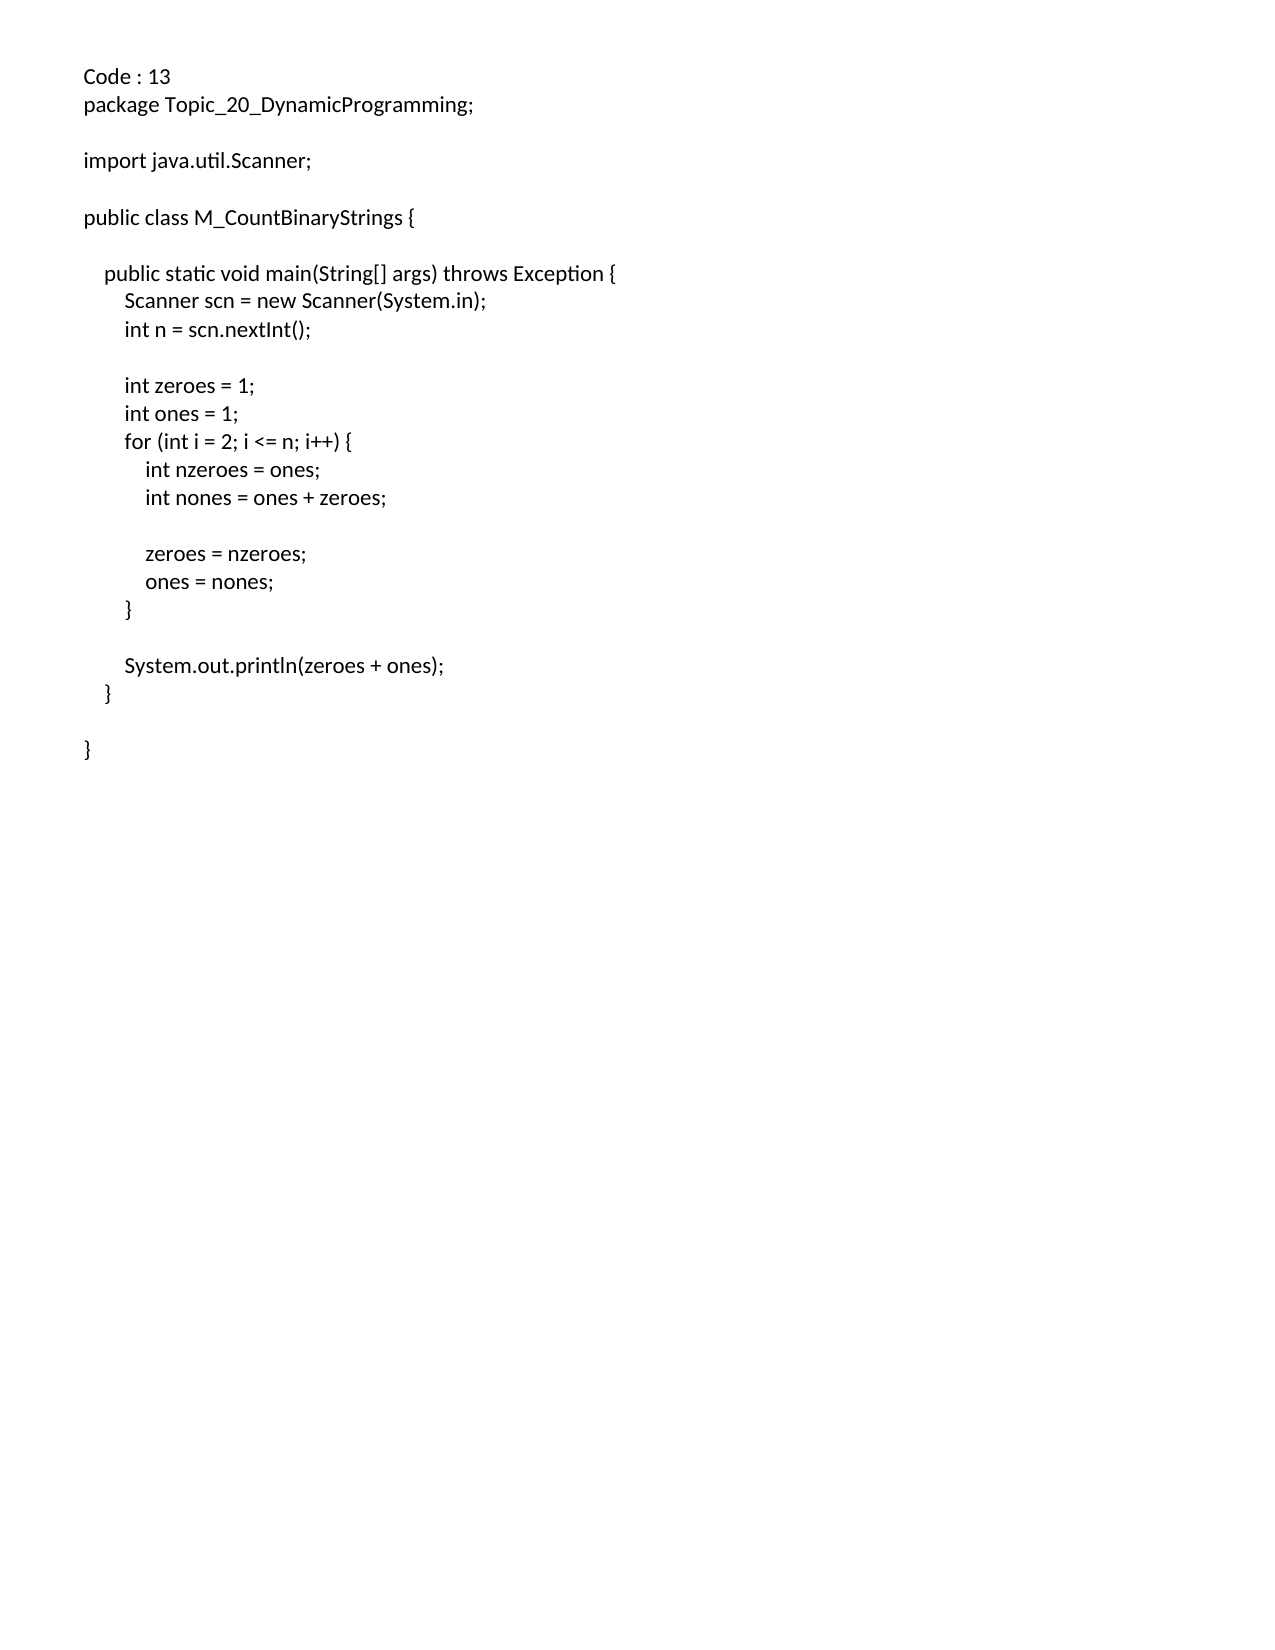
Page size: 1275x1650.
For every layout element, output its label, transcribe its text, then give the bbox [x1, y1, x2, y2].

text int nzeroes = ones; [83, 455, 1254, 483]
text import java.util.Scanner; [83, 147, 1254, 174]
text public static void main(String[] args) throws Exception { [83, 259, 1254, 287]
text } [83, 735, 1254, 763]
text Code : 13 package Topic_20_DynamicProgramming; [83, 62, 1254, 118]
text } [83, 595, 1254, 623]
text public class M_CountBinaryStrings { [83, 203, 1254, 231]
text int n = scn.nextInt(); [83, 315, 1254, 343]
text int zeroes = 1; [83, 371, 1254, 399]
text for (int i = 2; i <= n; i++) { [83, 427, 1254, 455]
text zeroes = nzeroes; [83, 539, 1254, 567]
text Scanner scn = new Scanner(System.in); [83, 287, 1254, 315]
text } [83, 679, 1254, 707]
text int ones = 1; [83, 399, 1254, 427]
text ones = nones; [83, 567, 1254, 595]
text int nones = ones + zeroes; [83, 483, 1254, 511]
text System.out.println(zeroes + ones); [83, 651, 1254, 679]
